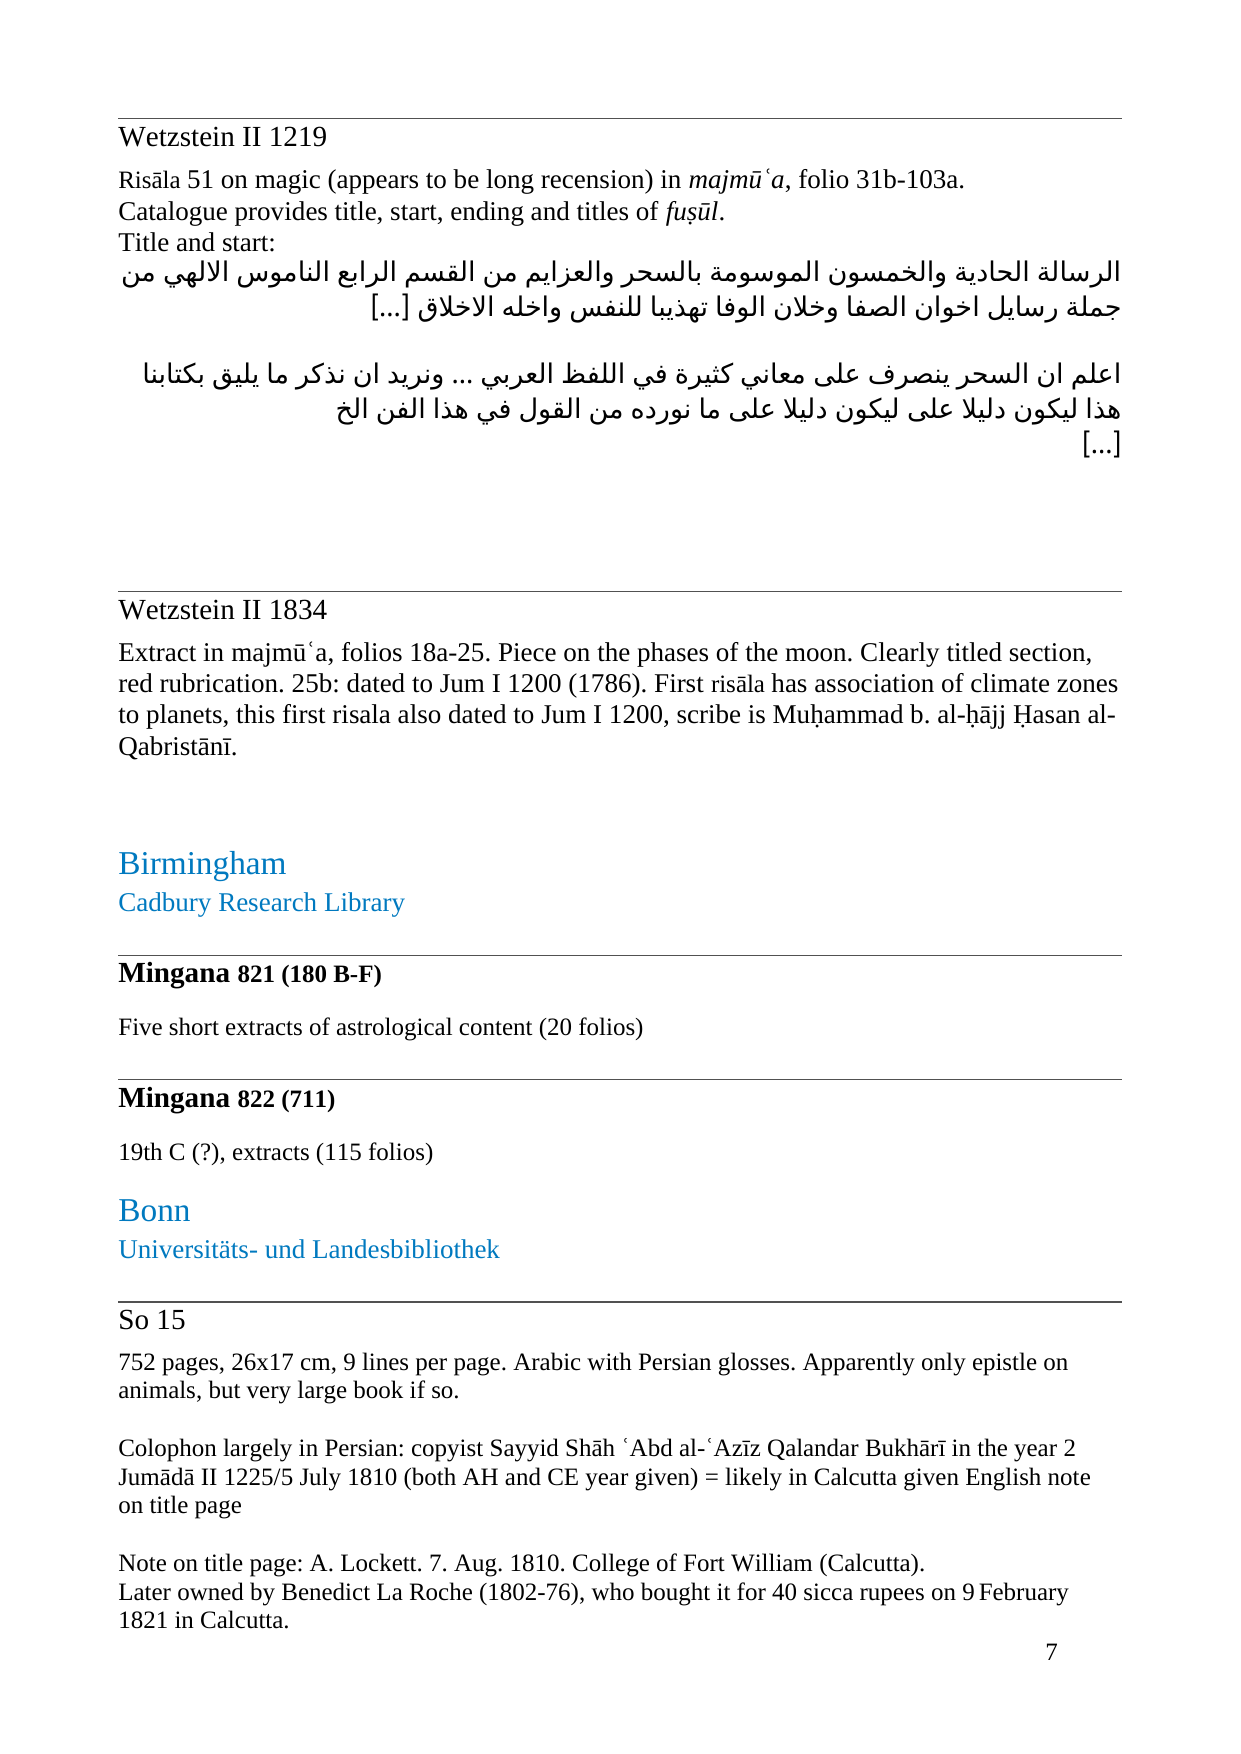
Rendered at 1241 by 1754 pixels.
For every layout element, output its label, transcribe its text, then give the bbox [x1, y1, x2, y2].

subtitle Mingana 822 (711) [118, 1080, 1122, 1113]
text 752 pages, 26x17 cm, 9 lines per page. Arabic with Persian glosses. Apparently only epistle on animals, but very large book if so. [118, 1347, 1122, 1404]
text الرسالة الحادية والخمسون الموسومة بالسحر والعزايم من القسم الرابع الناموس الالهي من جملة رسايل اخوان الصفا وخلان الوفا تهذيبا للنفس واخله الاخلاق […] [118, 257, 1122, 328]
text Catalogue provides title, start, ending and titles of fuṣūl. [118, 195, 1122, 226]
text Title and start: [118, 226, 1122, 257]
subtitle Birmingham [118, 843, 1122, 882]
text Later owned by Benedict La Roche (1802-76), who bought it for 40 sicca rupees on 9 February 1821 in Calcutta. [118, 1577, 1122, 1634]
subtitle Bonn [118, 1190, 1122, 1229]
text Note on title page: A. Lockett. 7. Aug. 1810. College of Fort William (Calcutta). [118, 1548, 1122, 1577]
subtitle Universitäts- und Landesbibliothek [118, 1233, 1122, 1264]
text […] [118, 429, 1122, 465]
subtitle So 15 [118, 1303, 1122, 1336]
subtitle Wetzstein II 1834 [118, 592, 1122, 625]
text Colophon largely in Persian: copyist Sayyid Shāh ʿAbd al-ʿAzīz Qalandar Bukhārī in the year 2 Jumādā II 1225/5 July 1810 (both AH and CE year given) = likely in Calcutta given English note on title page [118, 1433, 1122, 1519]
text اعلم ان السحر ينصرف على معاني كثيرة في اللفظ العربي … ونريد ان نذكر ما يليق بكتابنا هذا ليكون دليلا على ليكون دليلا على ما نورده من القول في هذا الفن الخ [118, 359, 1122, 429]
text 19th C (?), extracts (115 folios) [118, 1137, 1122, 1165]
subtitle Wetzstein II 1219 [118, 119, 1122, 153]
subtitle Cadbury Research Library [118, 886, 1122, 917]
text Extract in majmūʿa, folios 18a-25. Piece on the phases of the moon. Clearly titled section, red rubrication. 25b: dated to Jum I 1200 (1786). First risāla has association of climate zones to planets, this first risala also dated to Jum I 1200, scribe is Muḥammad b. al-ḥājj Ḥasan al-Qabristānī. [118, 636, 1122, 761]
text Risāla 51 on magic (appears to be long recension) in majmūʿa, folio 31b-103a. [118, 163, 1122, 195]
text Five short extracts of astrological content (20 folios) [118, 1012, 1122, 1041]
subtitle Mingana 821 (180 B-F) [118, 956, 1122, 989]
